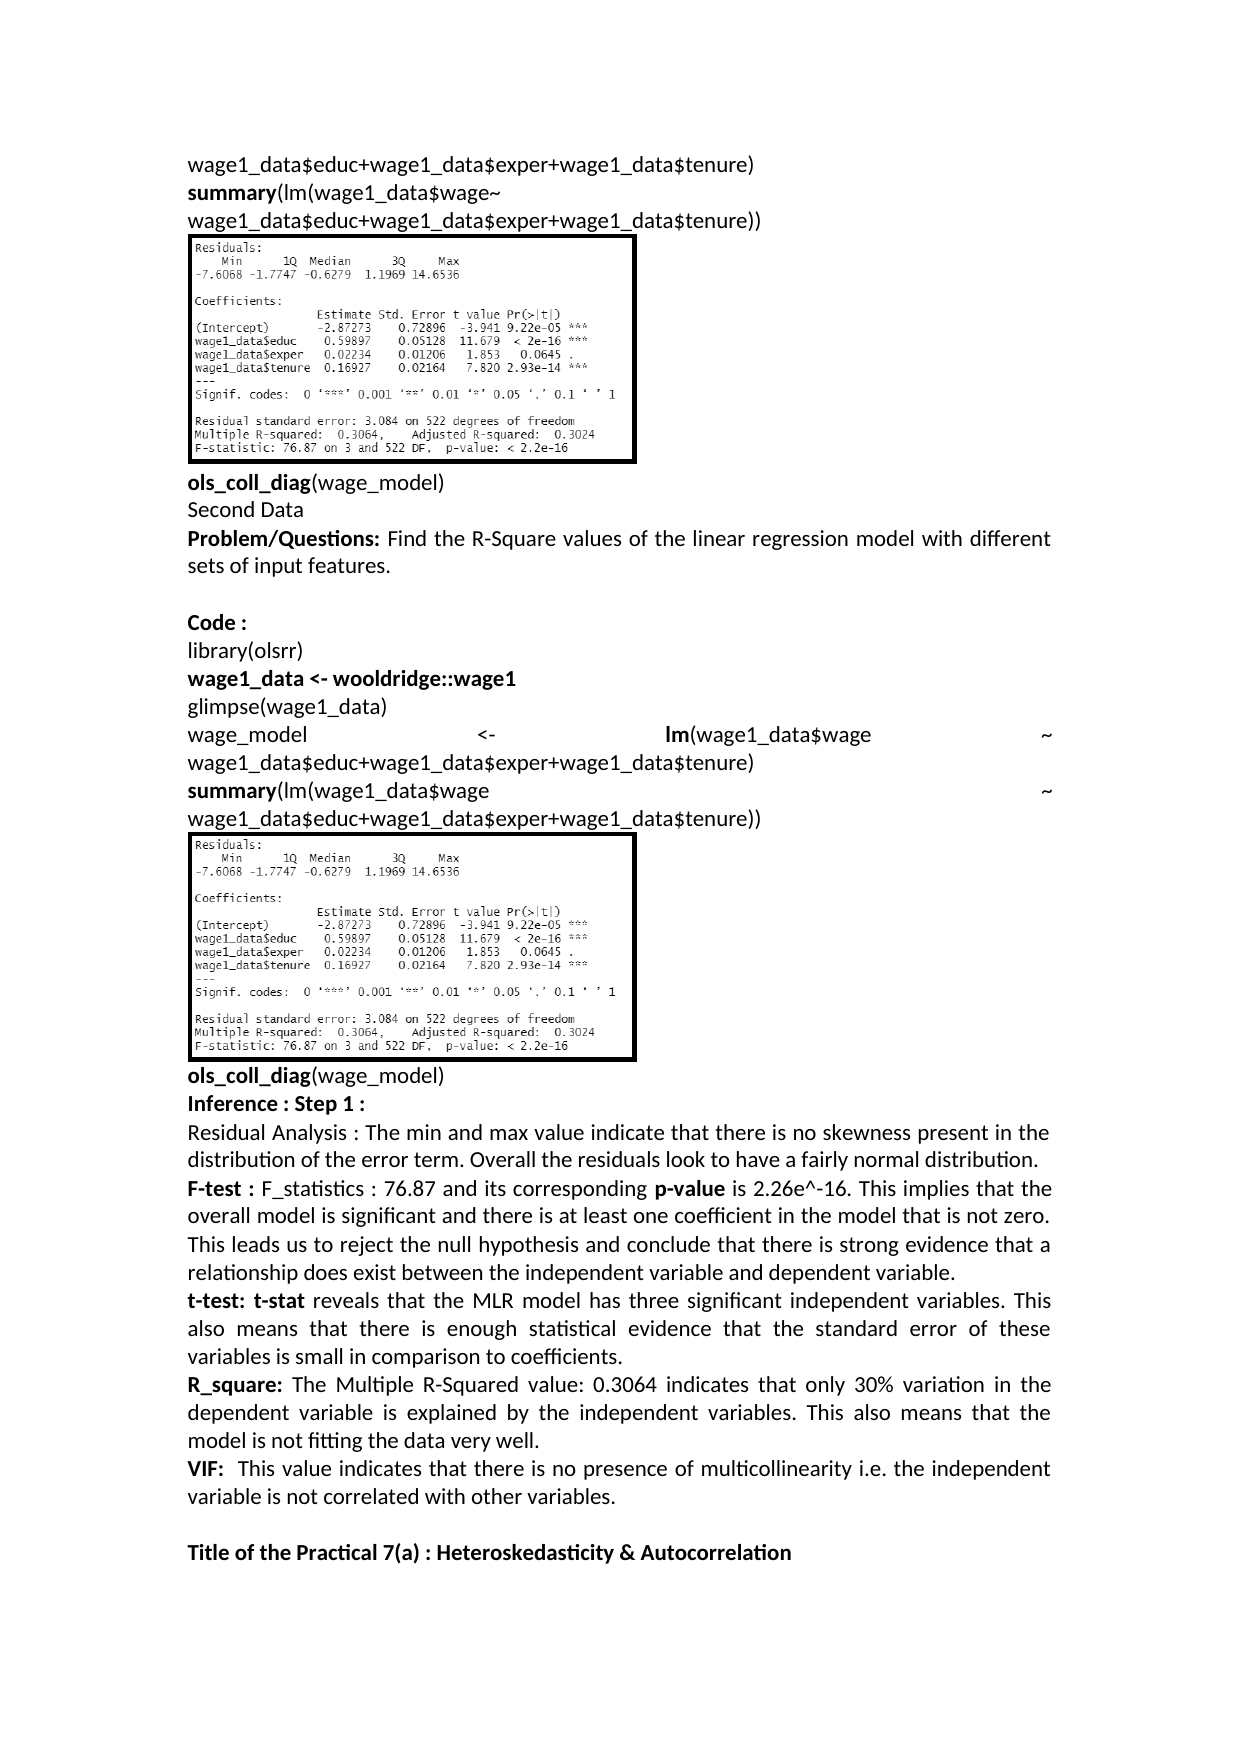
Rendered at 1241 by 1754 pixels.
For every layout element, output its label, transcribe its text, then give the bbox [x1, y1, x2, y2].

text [187, 150, 1053, 178]
text Code : [187, 608, 1053, 636]
text library(olsrr) [187, 636, 1053, 664]
text wage_model <- lm(wage1_data$wage ~ wage1_data$educ+wage1_data$exper+wage1_data$tenure) [187, 720, 1053, 776]
text summary(lm(wage1_data$wage ~ wage1_data$educ+wage1_data$exper+wage1_data$tenure)) [187, 776, 1053, 832]
text glimpse(wage1_data) [187, 692, 1053, 720]
picture [192, 238, 632, 459]
text F-test : F_statistics : 76.87 and its corresponding p-value is 2.26e^-16. This implies that the overall model is significant and there is at least one coefficient in the model that is not zero. This leads us to reject the null hypothesis and conclude that there is strong evidence that a relationship does exist between the independent variable and dependent variable. [187, 1174, 1053, 1286]
text t-test: t-stat reveals that the MLR model has three significant independent variables. This also means that there is enough statistical evidence that the standard error of these variables is small in comparison to coefficients. [187, 1286, 1053, 1370]
text R_square: The Multiple R-Squared value: 0.3064 indicates that only 30% variation in the dependent variable is explained by the independent variables. This also means that the model is not fitting the data very well. [187, 1370, 1053, 1454]
text Problem/Questions: Find the R-Square values of the linear regression model with different sets of input features. [187, 524, 1053, 580]
text Inference : Step 1 : [187, 1089, 1053, 1118]
text ols_coll_diag(wage_model) [187, 1062, 1053, 1089]
text Residual Analysis : The min and max value indicate that there is no skewness present in the distribution of the error term. Overall the residuals look to have a fairly normal distribution. [187, 1118, 1053, 1174]
text wage1_data <- wooldridge::wage1 [187, 664, 1053, 692]
text Second Data [187, 496, 1053, 524]
picture [192, 836, 632, 1057]
text VIF: This value indicates that there is no presence of multicollinearity i.e. the independent variable is not correlated with other variables. [187, 1454, 1053, 1510]
text Title of the Practical 7(a) : Heteroskedasticity & Autocorrelation [187, 1538, 1053, 1566]
text ols_coll_diag(wage_model) [187, 468, 1053, 496]
text summary(lm(wage1_data$wage~ wage1_data$educ+wage1_data$exper+wage1_data$tenure)) [187, 178, 1053, 234]
